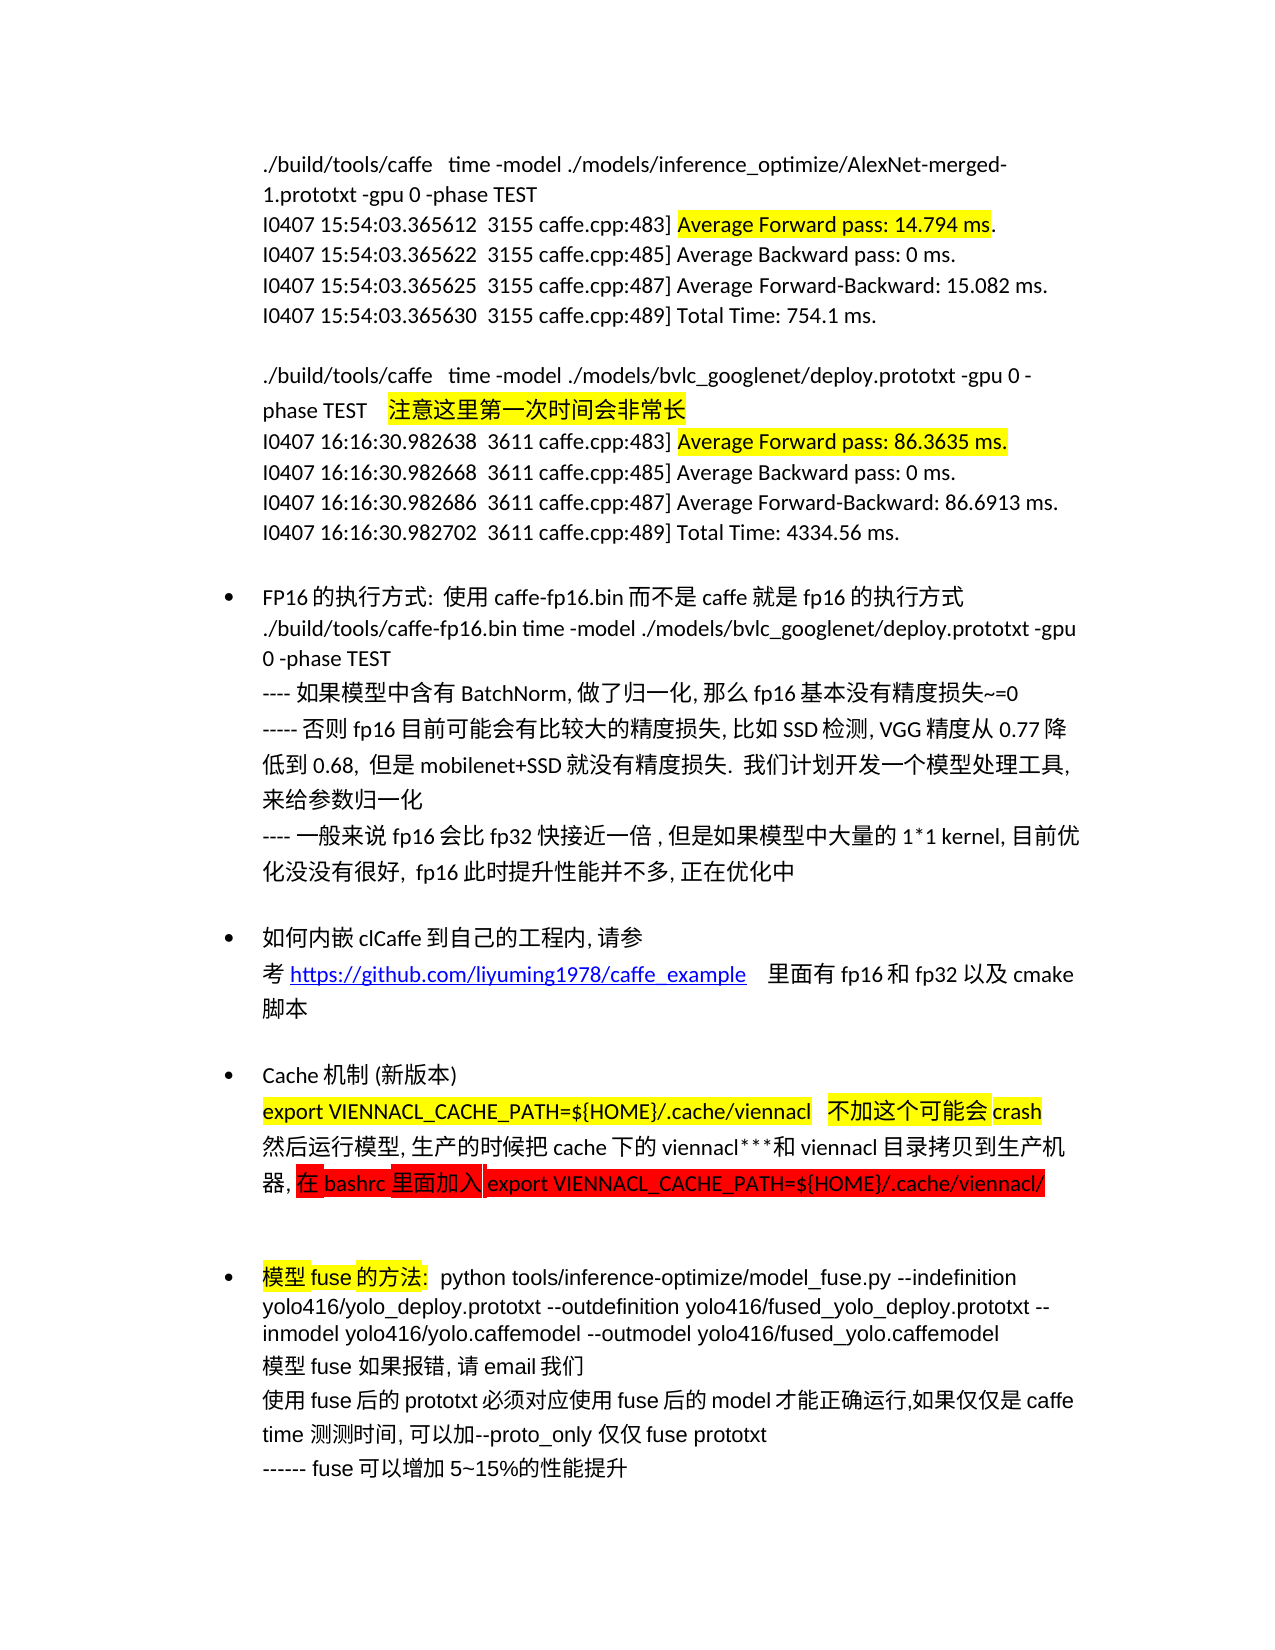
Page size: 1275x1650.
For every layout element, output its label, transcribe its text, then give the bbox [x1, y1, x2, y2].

list 如何内嵌clCaffe到自己的工程内, 请参考https://github.com/liyuming1978/caffe_example 里面有fp16和fp32 以及cmake脚本 [225, 919, 1087, 1055]
list Cache机制 (新版本) export VIENNACL_CACHE_PATH=${HOME}/.cache/viennacl 不加这个可能会crash 然后运行模型, 生产的时候把cache下的viennacl***和viennacl目录拷贝到生产机器, 在bashrc 里面加入export VIENNACL_CACHE_PATH=${HOME}/.cache/viennacl/ [225, 1057, 1087, 1258]
list FP16的执行方式: 使用caffe-fp16.bin而不是caffe 就是fp16的执行方式 ./build/tools/caffe-fp16.bin time -model ./models/bvlc_googlenet/deploy.prototxt -gpu 0 -phase TEST ---- 如果模型中含有BatchNorm, 做了归一化, 那么fp16基本没有精度损失~=0 ----- 否则fp16 目前可能会有比较大的精度损失, 比如SSD检测, VGG精度从0.77降低到0.68, 但是mobilenet+SSD就没有精度损失. 我们计划开发一个模型处理工具, 来给参数归一化 ---- 一般来说 fp16会比fp32 快接近一倍 , 但是如果模型中大量的1*1 kernel, 目前优化没没有很好, fp16此时提升性能并不多, 正在优化中 [225, 578, 1087, 917]
